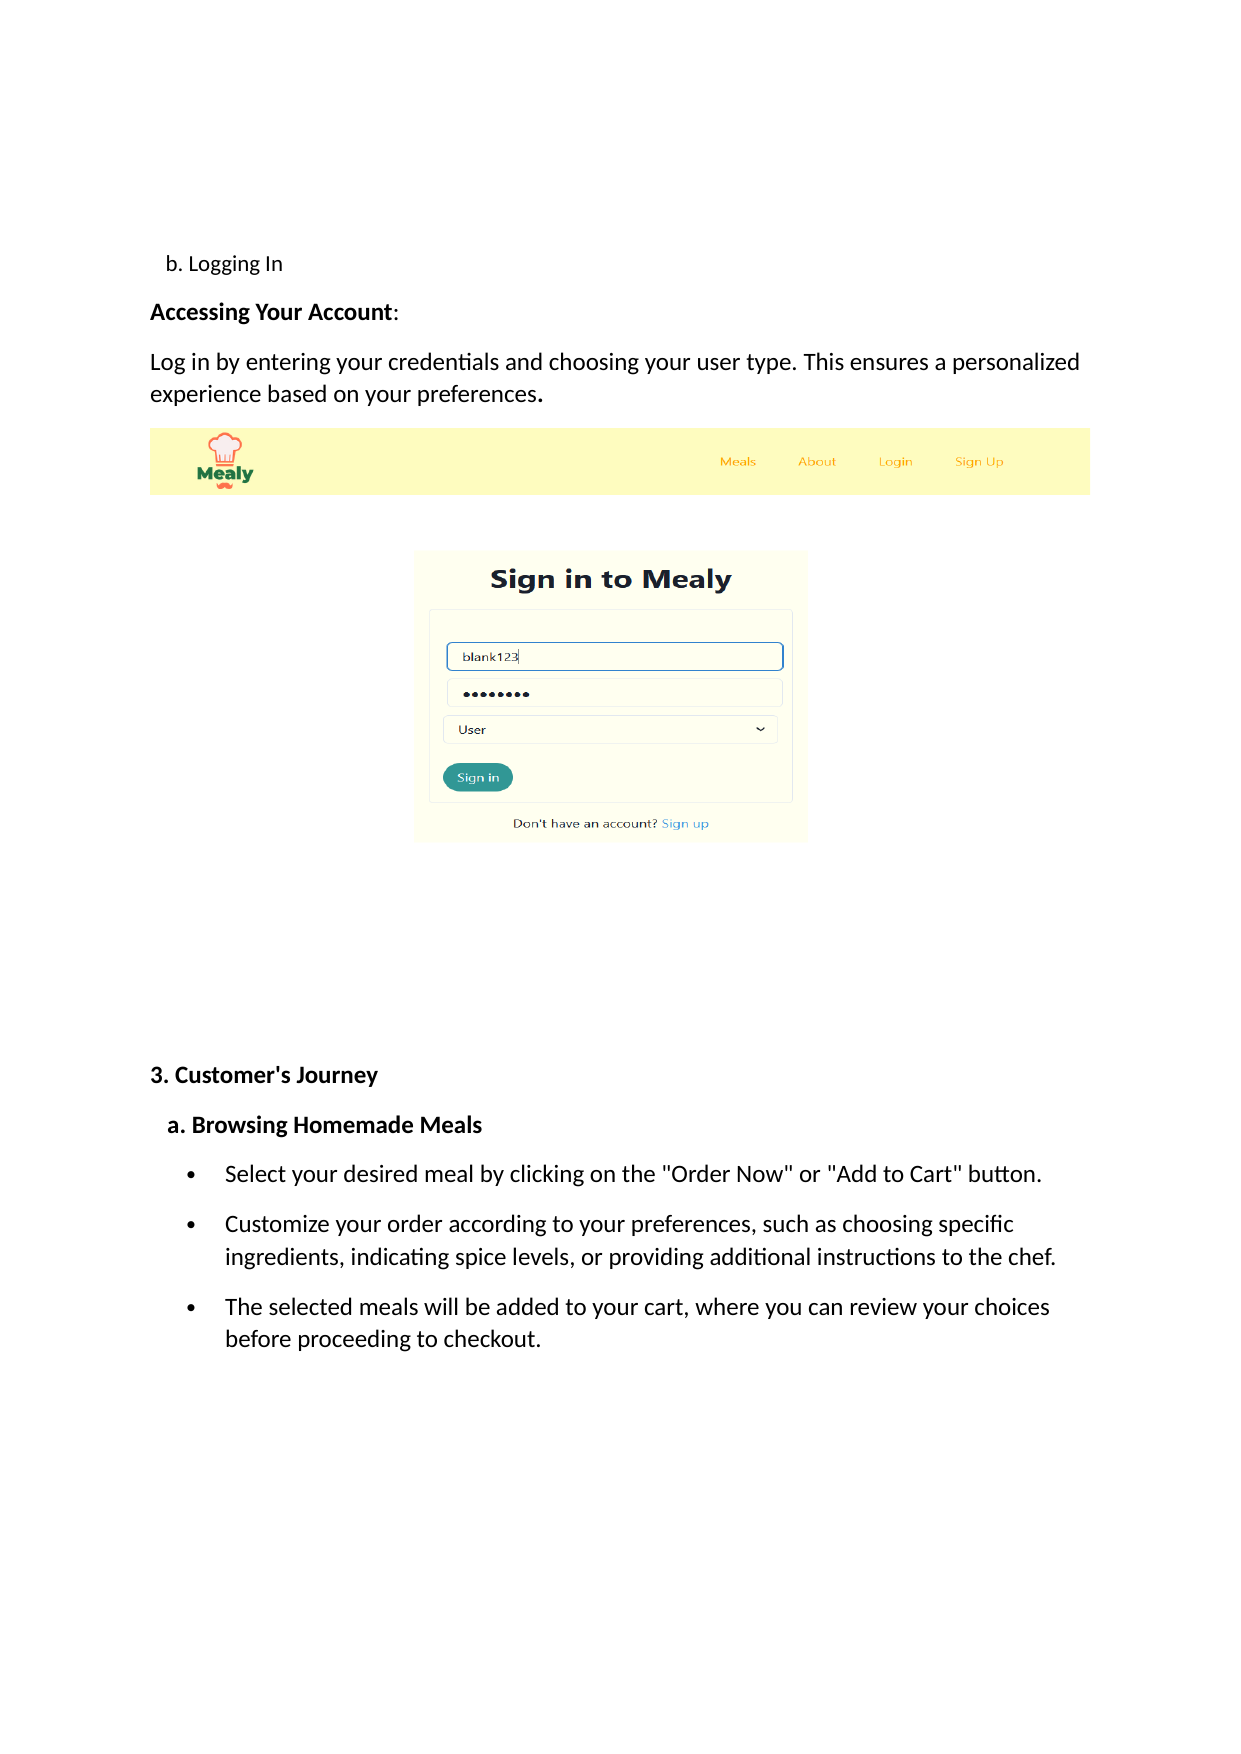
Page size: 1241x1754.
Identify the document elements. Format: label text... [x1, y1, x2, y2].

list Customize your order according to your preferences, such as choosing specific ingredients, indicating spice levels, or providing additional instructions to the chef. [187, 1208, 1090, 1272]
text b. Logging In [150, 249, 1090, 277]
picture [150, 428, 1091, 947]
text Accessing Your Account: [150, 296, 1090, 327]
text a. Browsing Homemade Meals [150, 1109, 1090, 1139]
text 3. Customer's Journey [150, 1059, 1090, 1090]
list Select your desired meal by clicking on the "Order Now" or "Add to Cart" button. [187, 1159, 1090, 1189]
text Log in by entering your credentials and choosing your user type. This ensures a personalized experience based on your preferences. [150, 346, 1090, 409]
list The selected meals will be added to your cart, where you can review your choices before proceeding to checkout. [187, 1291, 1090, 1354]
